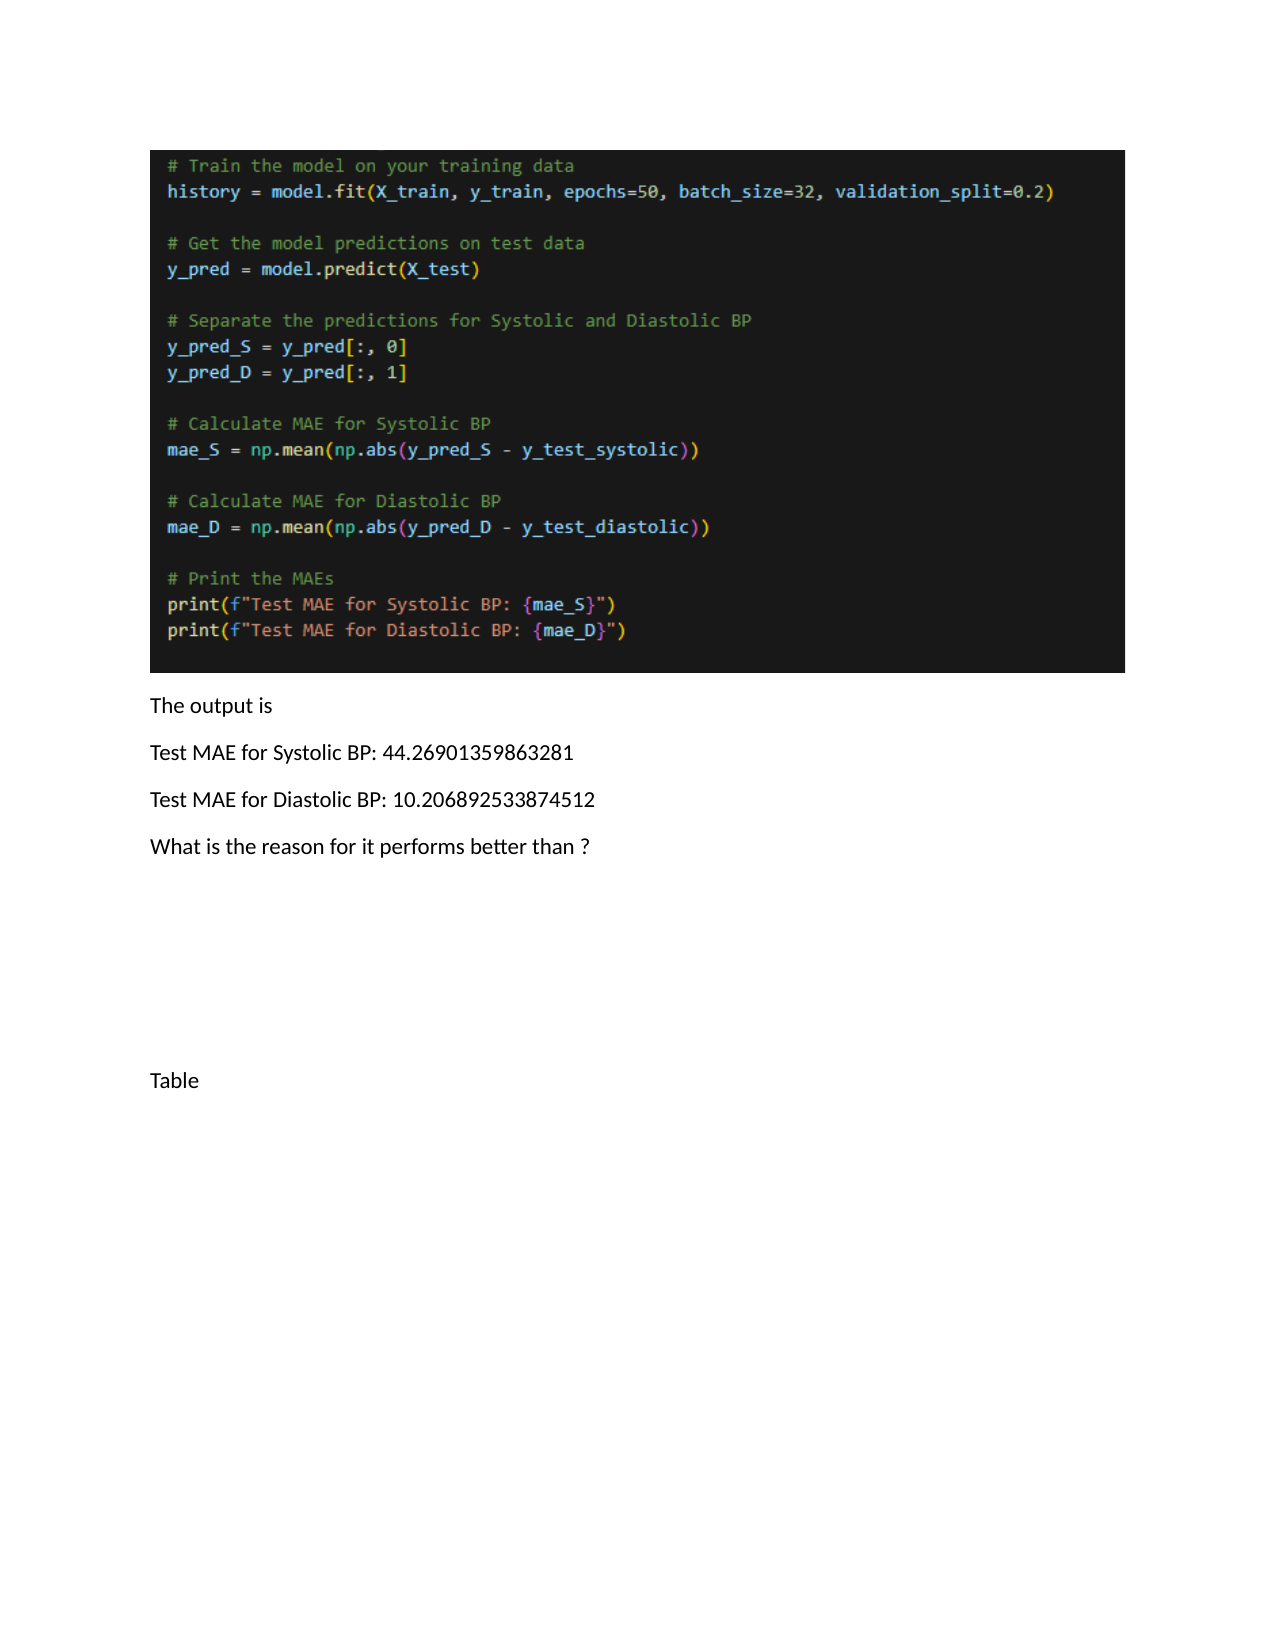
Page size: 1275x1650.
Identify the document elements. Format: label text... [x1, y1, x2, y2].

text Test MAE for Systolic BP: 44.26901359863281 [150, 738, 1125, 766]
text Test MAE for Diastolic BP: 10.206892533874512 [150, 785, 1125, 813]
text What is the reason for it performs better than ? [150, 832, 1125, 860]
text Table [150, 1067, 1125, 1094]
picture [150, 150, 1125, 673]
text The output is [150, 692, 1125, 719]
